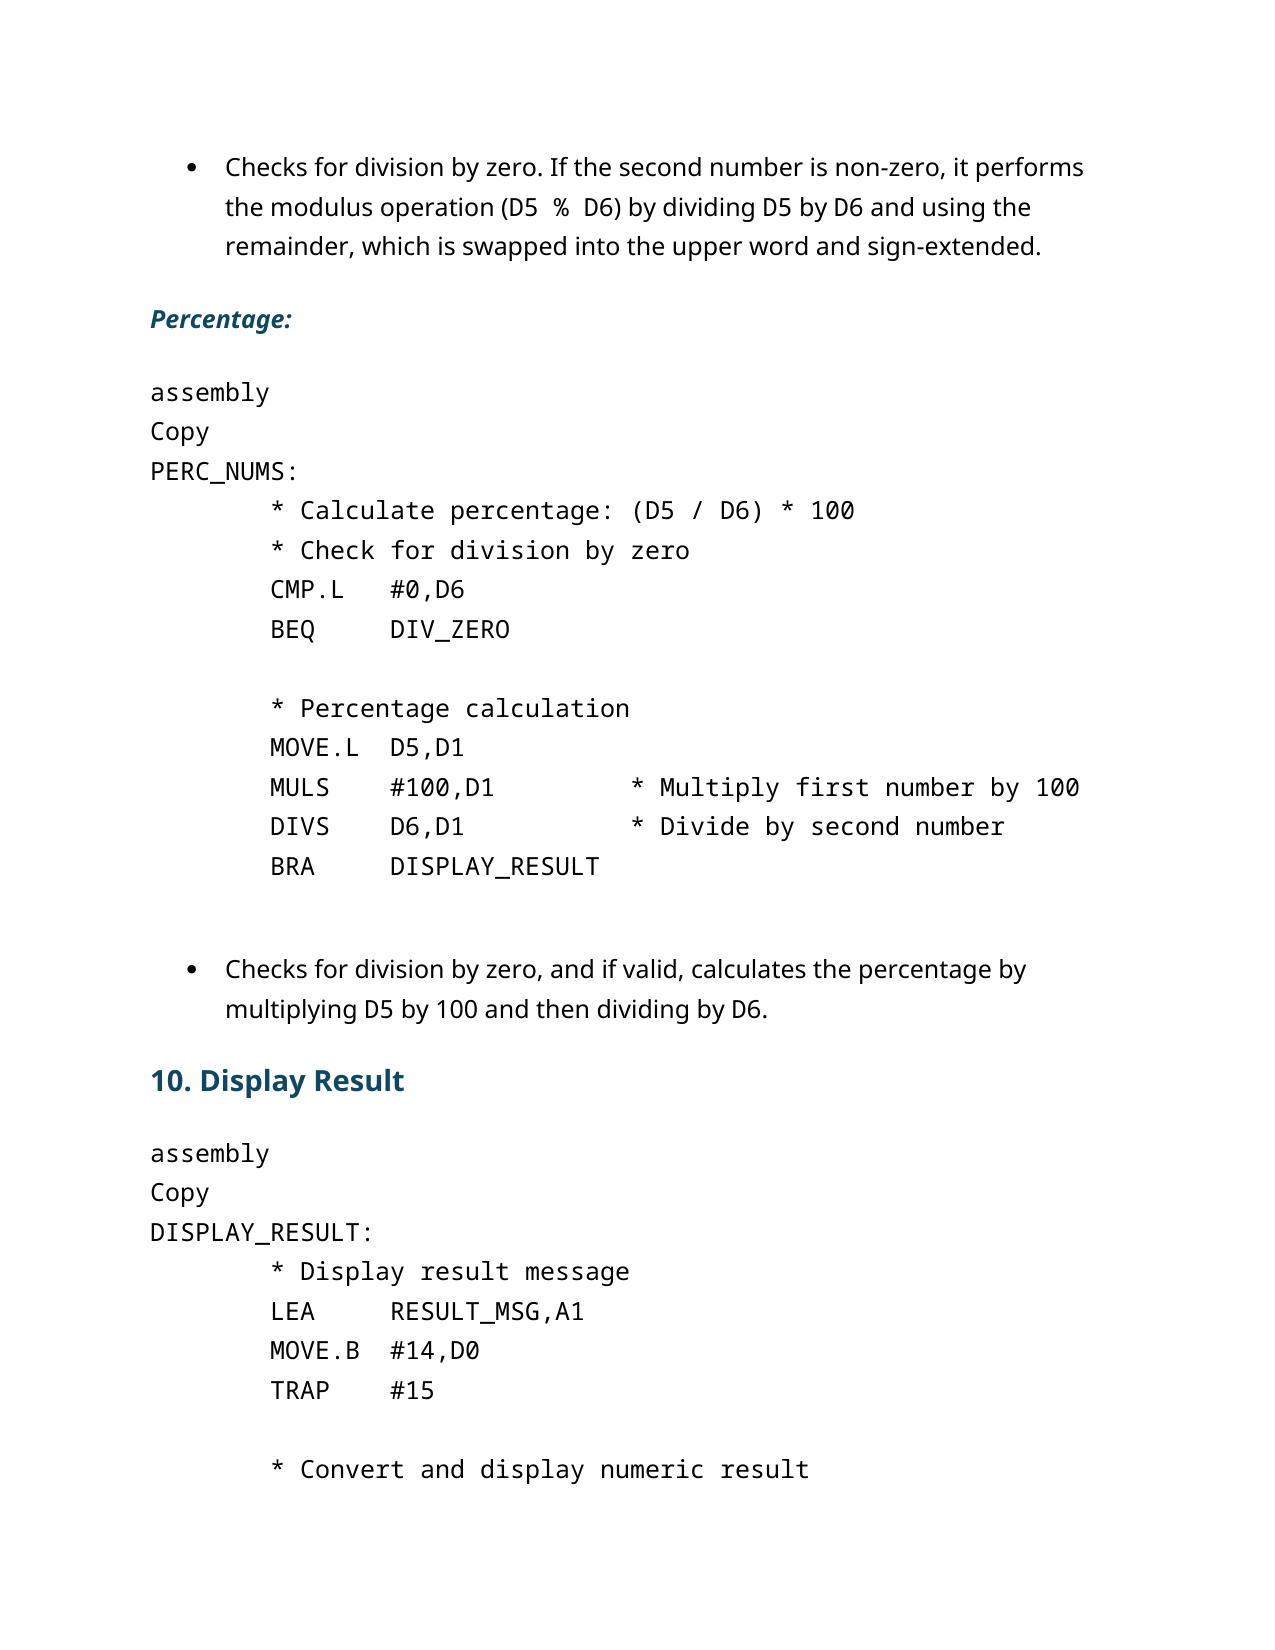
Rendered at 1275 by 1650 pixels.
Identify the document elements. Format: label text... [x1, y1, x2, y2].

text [150, 1214, 1125, 1485]
text PERC_NUMS: * Calculate percentage: (D5 / D6) * 100 * Check for division by zero CMP.L #0,D6 BEQ DIV_ZERO * Percentage calculation MOVE.L D5,D1 MULS #100,D1 * Multiply first number by 100 DIVS D6,D1 * Divide by second number BRA DISPLAY_RESULT [150, 453, 1125, 922]
subtitle Percentage: [150, 302, 1125, 336]
text assembly [150, 374, 1125, 408]
text assembly [150, 1136, 1125, 1169]
list Checks for division by zero. If the second number is non-zero, it performs the modulus operation (D5 % D6) by dividing D5 by D6 and using the remainder, which is swapped into the upper word and sign-extended. [187, 150, 1125, 263]
subtitle 10. Display Result [150, 1060, 1125, 1100]
text Copy [150, 1175, 1125, 1209]
list Checks for division by zero, and if valid, calculates the percentage by multiplying D5 by 100 and then dividing by D6. [187, 952, 1125, 1026]
text Copy [150, 414, 1125, 448]
